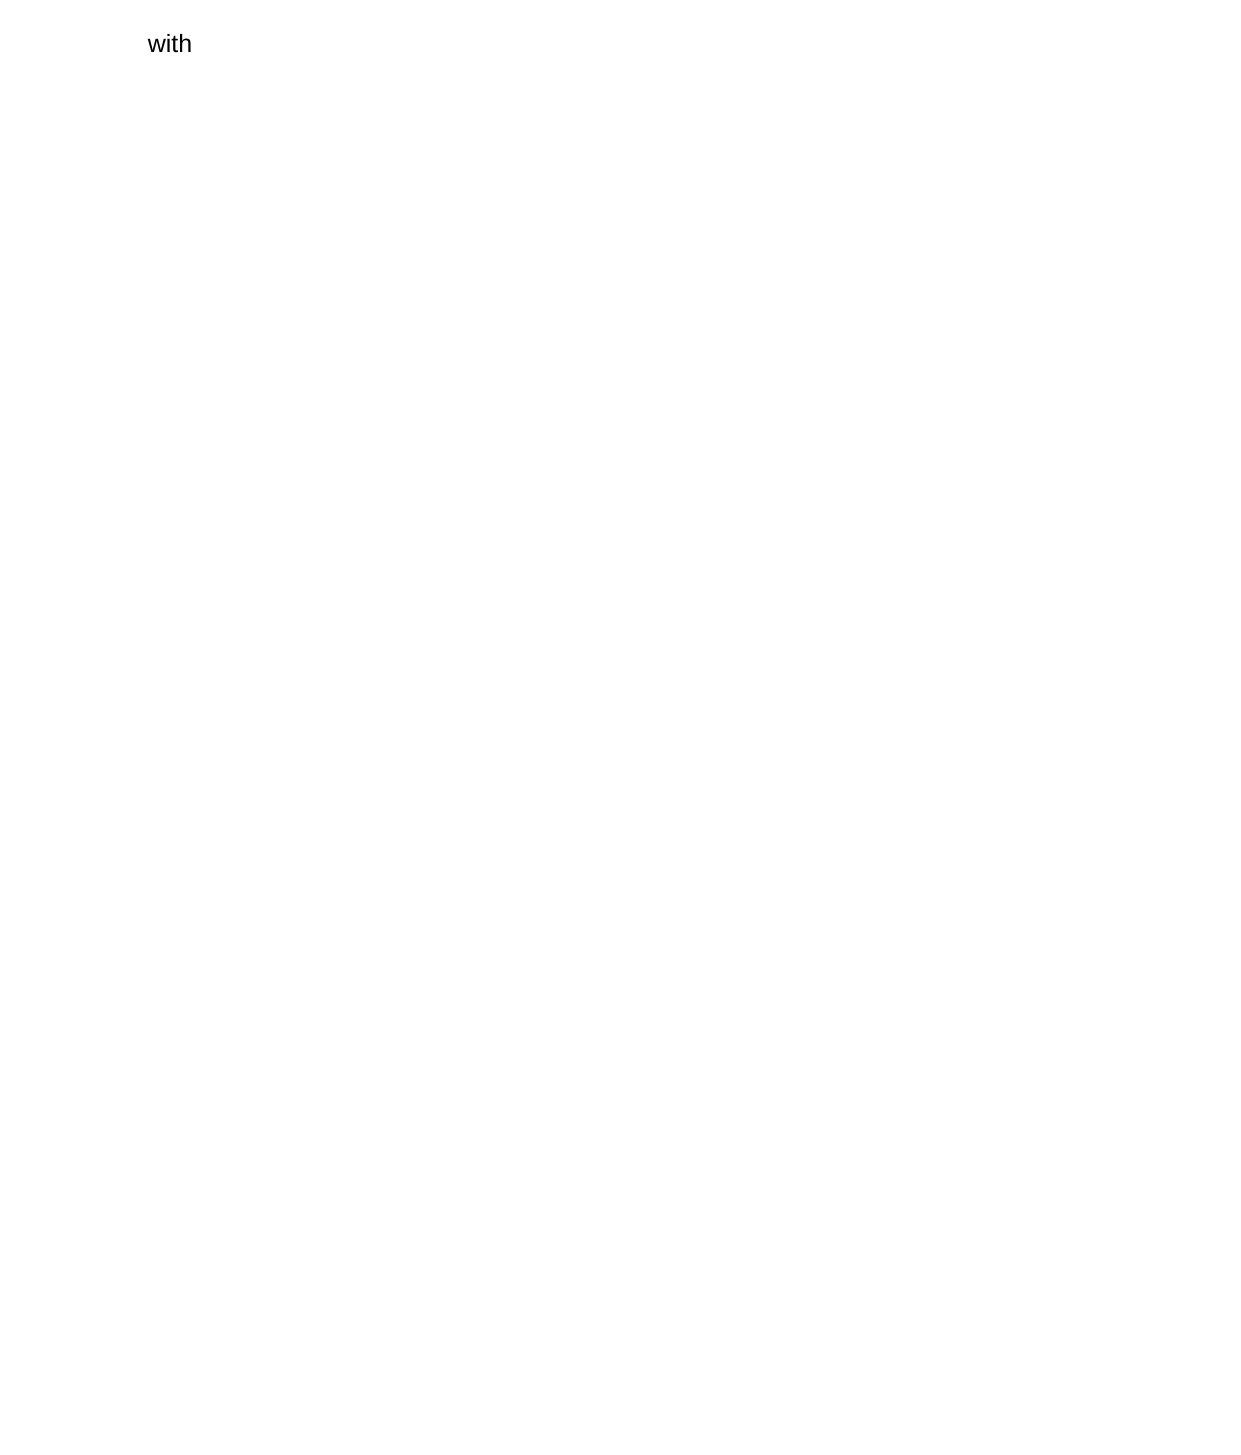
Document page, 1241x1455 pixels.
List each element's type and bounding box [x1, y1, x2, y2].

text [148, 29, 1093, 58]
